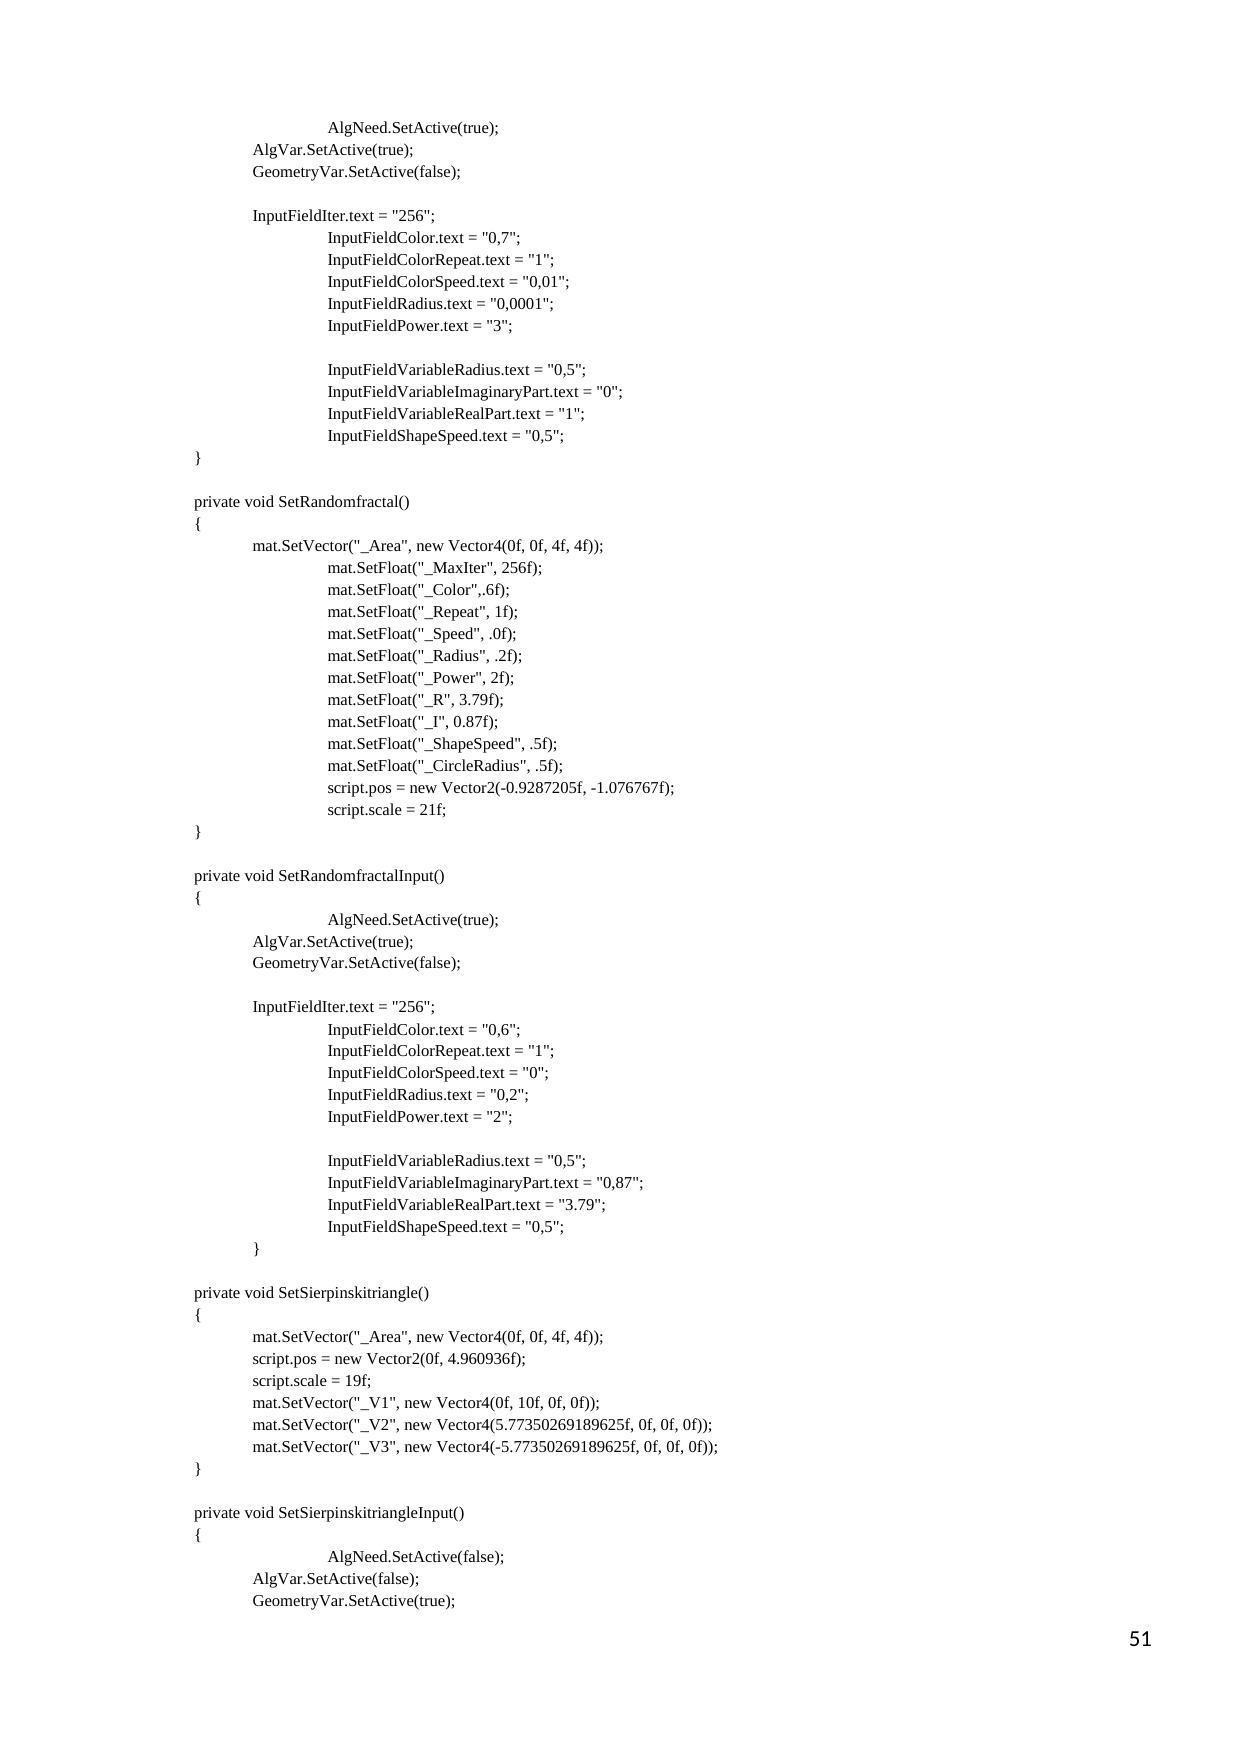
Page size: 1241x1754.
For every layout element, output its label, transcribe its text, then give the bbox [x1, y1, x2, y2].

text mat.SetVector("_Area", new Vector4(0f, 0f, 4f, 4f)); [177, 1327, 1152, 1346]
text mat.SetVector("_V3", new Vector4(-5.77350269189625f, 0f, 0f, 0f)); [177, 1437, 1152, 1456]
text private void SetRandomfractal() [177, 492, 1152, 511]
text AlgVar.SetActive(true); [177, 140, 1152, 159]
text InputFieldPower.text = "3"; [177, 316, 1152, 335]
text script.scale = 19f; [177, 1371, 1152, 1390]
text InputFieldPower.text = "2"; [177, 1107, 1152, 1126]
text InputFieldShapeSpeed.text = "0,5"; [177, 426, 1152, 445]
text InputFieldColorRepeat.text = "1"; [177, 250, 1152, 269]
text InputFieldColorSpeed.text = "0"; [177, 1063, 1152, 1082]
text GeometryVar.SetActive(false); [177, 162, 1152, 181]
text InputFieldRadius.text = "0,0001"; [177, 294, 1152, 313]
text InputFieldRadius.text = "0,2"; [177, 1085, 1152, 1104]
text private void SetSierpinskitriangleInput() [177, 1503, 1152, 1522]
text GeometryVar.SetActive(false); [177, 953, 1152, 972]
text mat.SetFloat("_I", 0.87f); [177, 712, 1152, 731]
text InputFieldShapeSpeed.text = "0,5"; [177, 1217, 1152, 1236]
text AlgNeed.SetActive(true); [177, 118, 1152, 137]
text mat.SetFloat("_Power", 2f); [177, 668, 1152, 687]
text mat.SetFloat("_Speed", .0f); [177, 624, 1152, 643]
text { [177, 1525, 1152, 1544]
text InputFieldVariableRealPart.text = "1"; [177, 404, 1152, 423]
text { [177, 887, 1152, 907]
text InputFieldVariableImaginaryPart.text = "0,87"; [177, 1173, 1152, 1192]
text InputFieldIter.text = "256"; [177, 206, 1152, 225]
text InputFieldColorSpeed.text = "0,01"; [177, 272, 1152, 291]
text InputFieldVariableRadius.text = "0,5"; [177, 360, 1152, 379]
text mat.SetVector("_V1", new Vector4(0f, 10f, 0f, 0f)); [177, 1393, 1152, 1412]
text } [177, 1459, 1152, 1478]
text InputFieldColorRepeat.text = "1"; [177, 1041, 1152, 1060]
text script.scale = 21f; [177, 799, 1152, 819]
text private void SetSierpinskitriangle() [177, 1283, 1152, 1302]
text { [177, 514, 1152, 533]
text AlgNeed.SetActive(false); [177, 1547, 1152, 1566]
text mat.SetFloat("_MaxIter", 256f); [177, 558, 1152, 577]
text InputFieldVariableImaginaryPart.text = "0"; [177, 382, 1152, 401]
text InputFieldColor.text = "0,7"; [177, 228, 1152, 247]
text mat.SetFloat("_Repeat", 1f); [177, 602, 1152, 621]
text { [177, 1305, 1152, 1324]
text AlgNeed.SetActive(true); [177, 909, 1152, 928]
text mat.SetFloat("_Color",.6f); [177, 580, 1152, 599]
text GeometryVar.SetActive(true); [177, 1591, 1152, 1610]
text } [177, 1239, 1152, 1258]
text InputFieldVariableRadius.text = "0,5"; [177, 1151, 1152, 1170]
text private void SetRandomfractalInput() [177, 865, 1152, 884]
text AlgVar.SetActive(false); [177, 1569, 1152, 1588]
text script.pos = new Vector2(0f, 4.960936f); [177, 1349, 1152, 1368]
text InputFieldVariableRealPart.text = "3.79"; [177, 1195, 1152, 1214]
text script.pos = new Vector2(-0.9287205f, -1.076767f); [177, 777, 1152, 797]
text } [177, 448, 1152, 467]
text AlgVar.SetActive(true); [177, 931, 1152, 951]
text mat.SetFloat("_Radius", .2f); [177, 646, 1152, 665]
text InputFieldColor.text = "0,6"; [177, 1019, 1152, 1038]
text mat.SetVector("_V2", new Vector4(5.77350269189625f, 0f, 0f, 0f)); [177, 1415, 1152, 1434]
text mat.SetFloat("_R", 3.79f); [177, 689, 1152, 709]
text mat.SetFloat("_ShapeSpeed", .5f); [177, 733, 1152, 753]
text mat.SetFloat("_CircleRadius", .5f); [177, 756, 1152, 775]
text mat.SetVector("_Area", new Vector4(0f, 0f, 4f, 4f)); [177, 536, 1152, 555]
text } [177, 821, 1152, 841]
text InputFieldIter.text = "256"; [177, 997, 1152, 1016]
